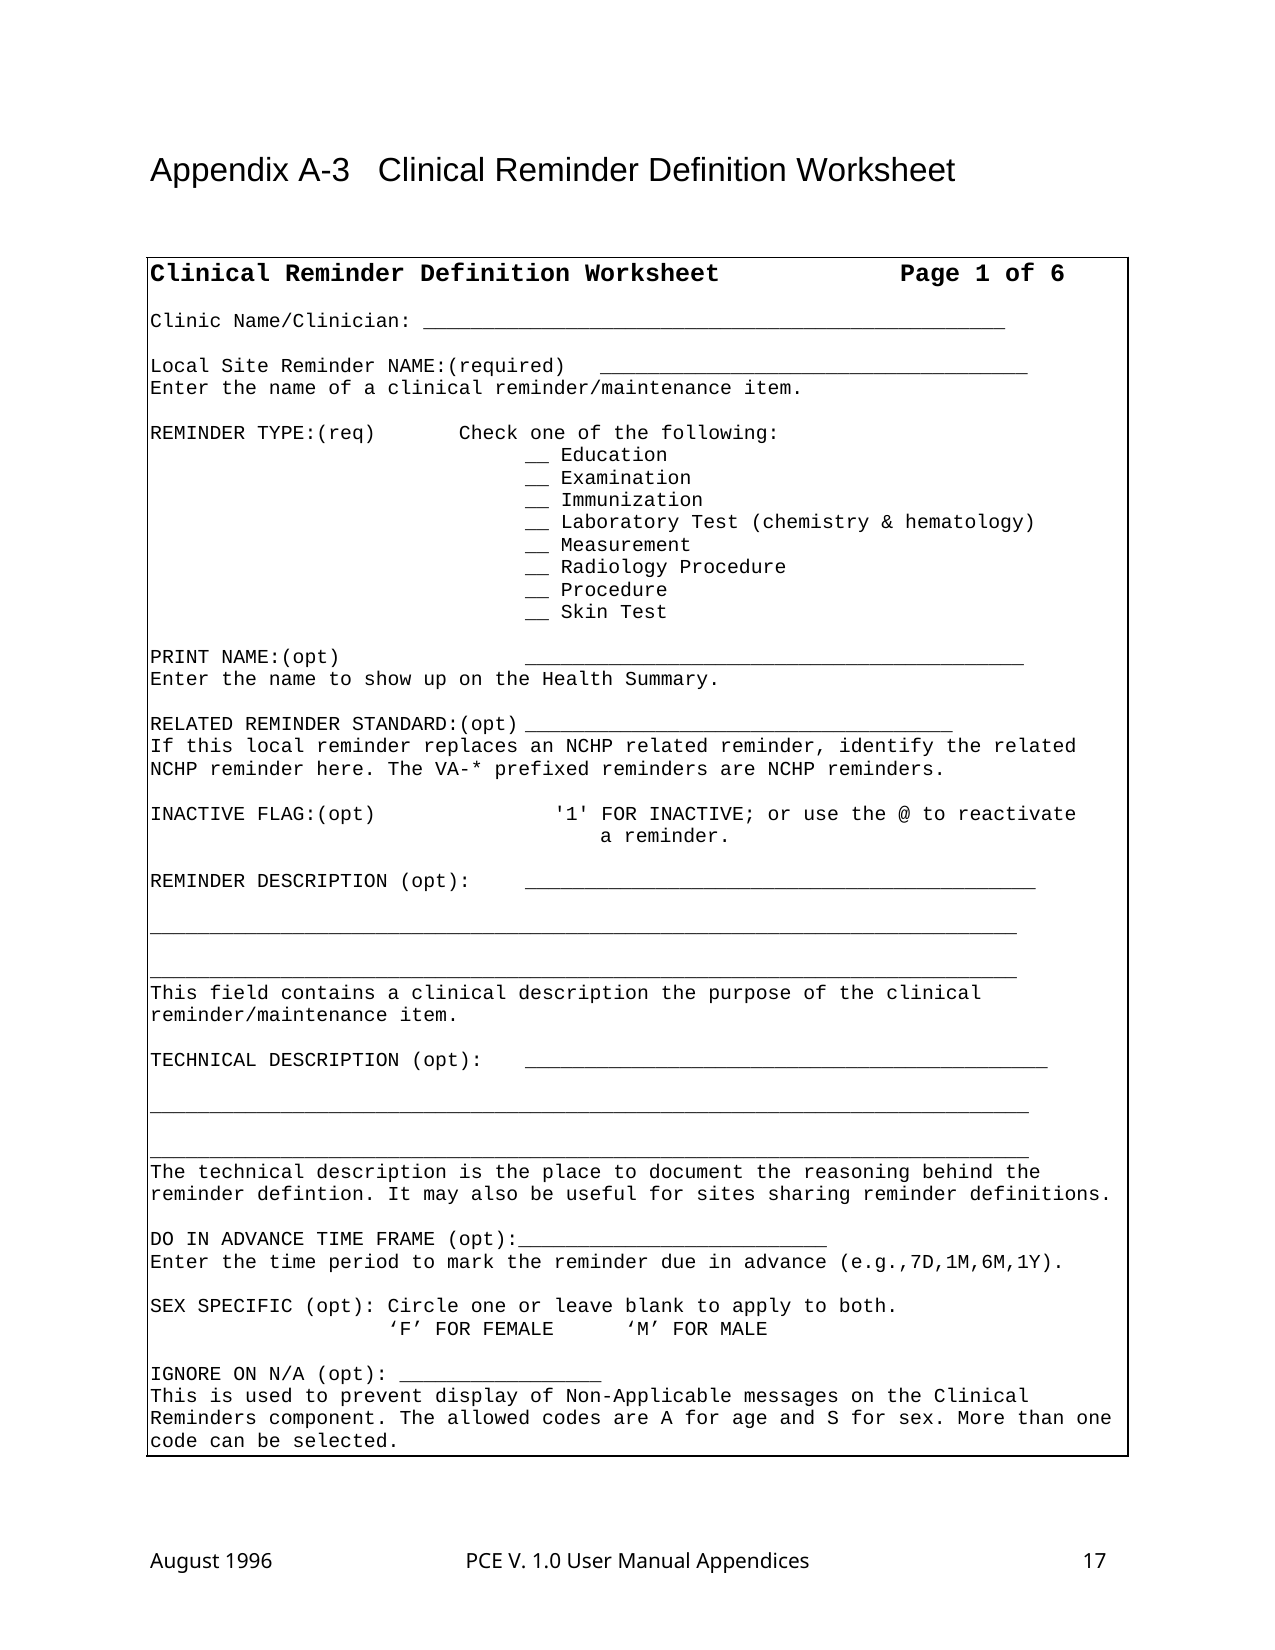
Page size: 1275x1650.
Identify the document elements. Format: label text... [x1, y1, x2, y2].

text This field contains a clinical description the purpose of the clinical [150, 983, 1125, 1005]
text _________________________________________________________________________ [150, 960, 1125, 983]
text __________________________________________________________________________ [150, 1139, 1125, 1162]
text INACTIVE FLAG:(opt) '1' FOR INACTIVE; or use the @ to reactivate a reminder. [150, 804, 1125, 848]
text __________________________________________________________________________ [150, 1095, 1125, 1117]
text __ Radiology Procedure [150, 557, 1125, 580]
text __ Education [150, 445, 1125, 468]
text SEX SPECIFIC (opt): Circle one or leave blank to apply to both. [150, 1296, 1125, 1319]
text REMINDER DESCRIPTION (opt): ___________________________________________ [150, 871, 1125, 893]
text PRINT NAME:(opt) __________________________________________ [150, 647, 1125, 669]
text Enter the name to show up on the Health Summary. [150, 669, 1125, 692]
text DO IN ADVANCE TIME FRAME (opt):__________________________ [150, 1229, 1125, 1252]
text __ Skin Test [150, 602, 1125, 624]
text Local Site Reminder NAME:(required) ____________________________________ [150, 356, 1125, 378]
text Enter the name of a clinical reminder/maintenance item. [150, 378, 1125, 401]
text TECHNICAL DESCRIPTION (opt): ____________________________________________ [150, 1050, 1125, 1072]
text Enter the time period to mark the reminder due in advance (e.g.,7D,1M,6M,1Y). [150, 1252, 1125, 1274]
subtitle Appendix A-3 Clinical Reminder Definition Worksheet [150, 150, 1125, 188]
text If this local reminder replaces an NCHP related reminder, identify the related NCHP reminder here. The * prefixed reminders are NCHP reminders. [150, 736, 1125, 781]
text The technical description is the place to document the reasoning behind the reminder defintion. It may also be useful for sites sharing reminder definitions. [150, 1162, 1125, 1207]
text __ Measurement [150, 535, 1125, 557]
text IGNORE ON N/A (opt): _________________ [150, 1363, 1125, 1382]
text reminder/maintenance item. [150, 1005, 1125, 1028]
text RELATED REMINDER STANDARD:(opt) ____________________________________ [150, 714, 1125, 736]
text REMINDER TYPE:(req) Check one of the following: [150, 423, 1125, 445]
text ‘F’ FOR FEMALE ‘M’ FOR MALE [150, 1319, 1125, 1341]
text __ Laboratory Test (chemistry & hematology) [150, 512, 1125, 535]
text Clinic Name/Clinician: _________________________________________________ [150, 311, 1125, 333]
text __ Examination [150, 468, 1125, 490]
text __ Immunization [150, 490, 1125, 512]
text __ Procedure [150, 580, 1125, 602]
text This is used to prevent display of Non-Applicable messages on the Clinical Reminders component. The allowed codes are A for age and S for sex. More than one code can be selected. [148, 1382, 1127, 1455]
text Clinical Reminder Definition Worksheet Page 1 of 6 [148, 258, 1127, 288]
text _________________________________________________________________________ [150, 916, 1125, 938]
